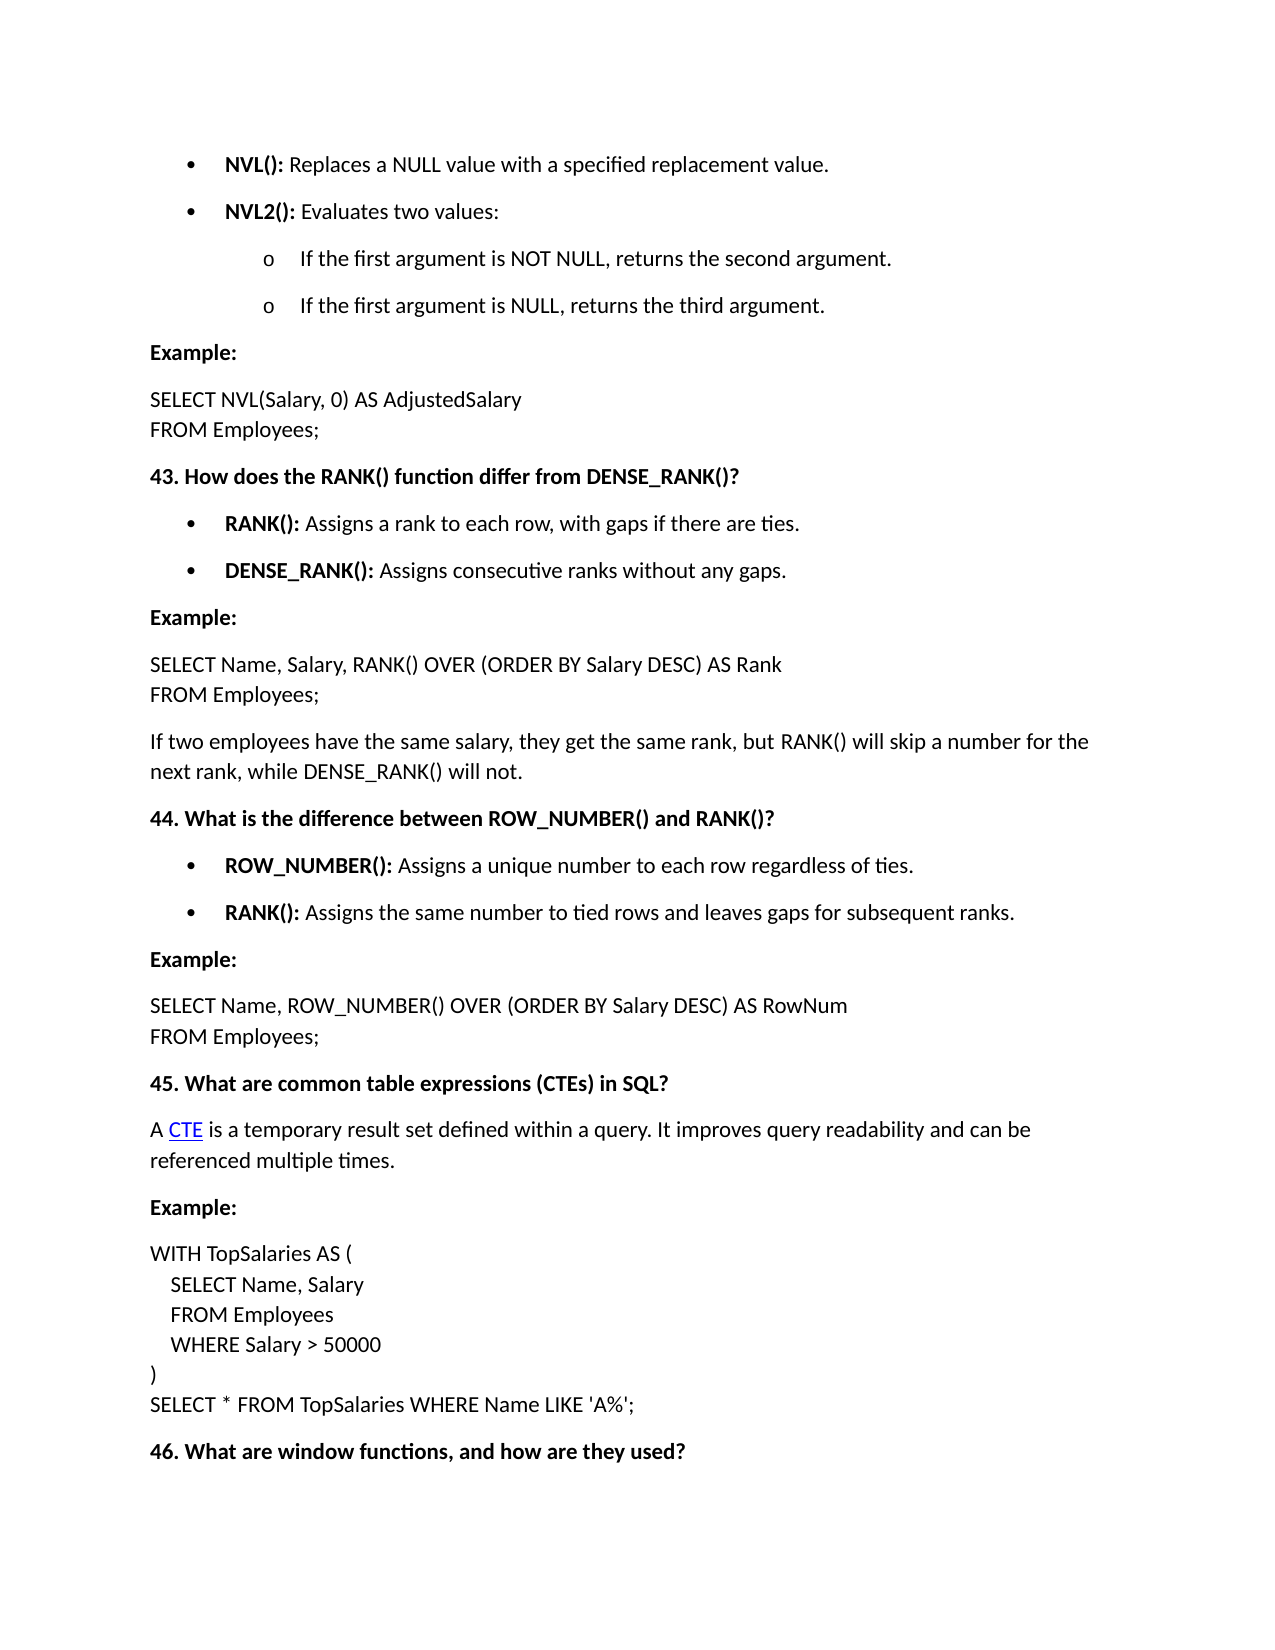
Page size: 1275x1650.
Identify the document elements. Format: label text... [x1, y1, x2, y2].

list ROW_NUMBER(): Assigns a unique number to each row regardless of ties. [187, 851, 1125, 879]
text Example: [150, 1193, 1125, 1221]
text 46. What are window functions, and how are they used? [150, 1437, 1125, 1466]
list If the first argument is NULL, returns the third argument. [262, 291, 1125, 320]
list RANK(): Assigns the same number to tied rows and leaves gaps for subsequent ranks. [187, 898, 1125, 926]
list NVL2(): Evaluates two values: [187, 197, 1125, 225]
text Example: [150, 338, 1125, 367]
text SELECT Name, Salary, RANK() OVER (ORDER BY Salary DESC) AS Rank FROM Employees; [150, 650, 1125, 708]
text A CTE is a temporary result set defined within a query. It improves query readability and can be referenced multiple times. [150, 1116, 1125, 1174]
text 43. How does the RANK() function differ from DENSE_RANK()? [150, 462, 1125, 491]
list NVL(): Replaces a NULL value with a specified replacement value. [187, 150, 1125, 178]
text Example: [150, 603, 1125, 631]
text 45. What are common table expressions (CTEs) in SQL? [150, 1069, 1125, 1097]
text SELECT NVL(Salary, 0) AS AdjustedSalary FROM Employees; [150, 385, 1125, 444]
text Example: [150, 945, 1125, 973]
list RANK(): Assigns a rank to each row, with gaps if there are ties. [187, 509, 1125, 537]
list DENSE_RANK(): Assigns consecutive ranks without any gaps. [187, 556, 1125, 584]
text WITH TopSalaries AS ( SELECT Name, Salary FROM Employees WHERE Salary > 50000 ) SELECT * FROM TopSalaries WHERE Name LIKE 'A%'; [150, 1239, 1125, 1419]
text 44. What is the difference between ROW_NUMBER() and RANK()? [150, 804, 1125, 832]
text If two employees have the same salary, they get the same rank, but RANK() will skip a number for the next rank, while DENSE_RANK() will not. [150, 727, 1125, 785]
text SELECT Name, ROW_NUMBER() OVER (ORDER BY Salary DESC) AS RowNum FROM Employees; [150, 992, 1125, 1050]
list If the first argument is NOT NULL, returns the second argument. [262, 244, 1125, 272]
